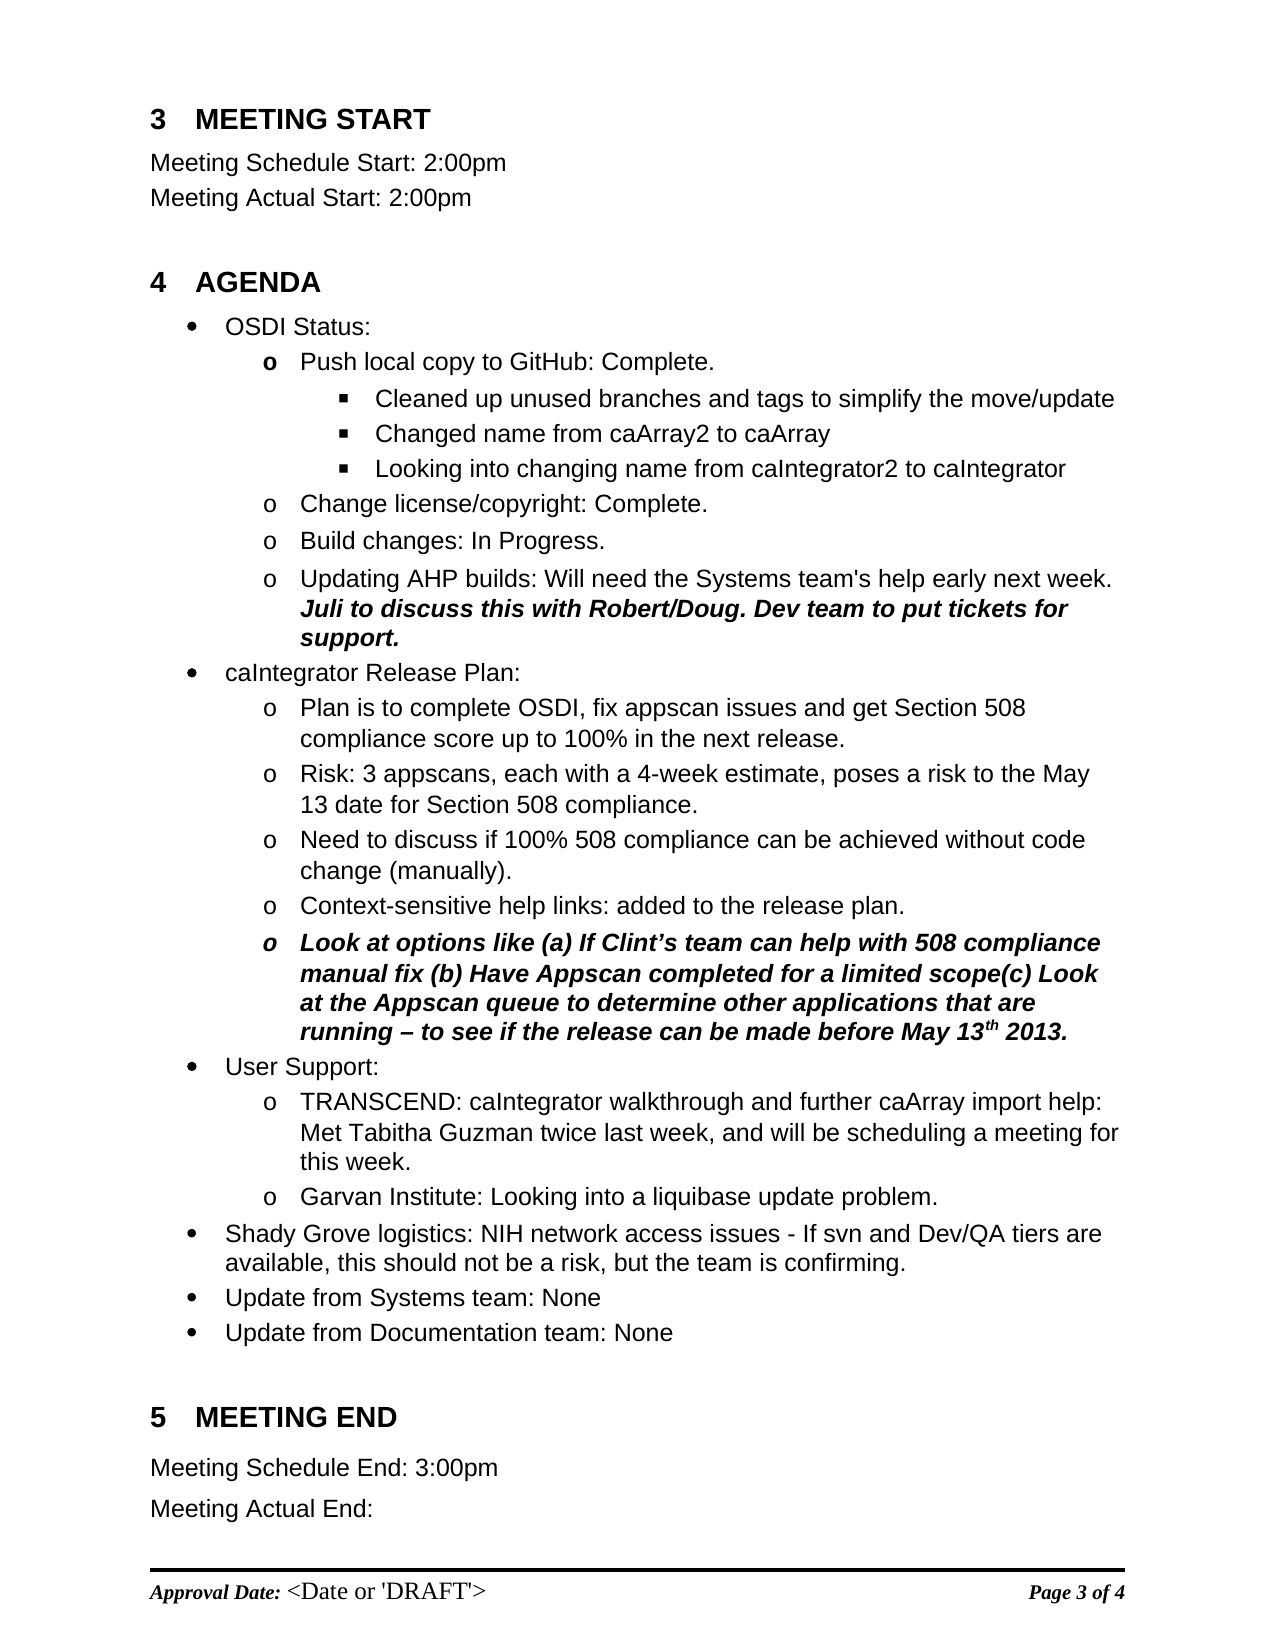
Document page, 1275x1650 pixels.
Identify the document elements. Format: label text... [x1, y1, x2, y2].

list User Support: [187, 1052, 1125, 1081]
list Looking into changing name from caIntegrator2 to caIntegrator [337, 454, 1125, 483]
list Cleaned up unused branches and tags to simplify the move/update [337, 384, 1125, 413]
list Risk: 3 appscans, each with a 4-week estimate, poses a risk to the May 13 date for Section 508 compliance. [262, 759, 1125, 819]
subtitle Meeting End [150, 1400, 1125, 1434]
list OSDI Status: [187, 312, 1125, 340]
list Update from Documentation team: None [187, 1318, 1125, 1347]
subtitle Agenda [150, 266, 1125, 299]
list Build changes: In Progress. [262, 526, 1125, 557]
list Context-sensitive help links: added to the release plan. [262, 891, 1125, 922]
list Garvan Institute: Looking into a liquibase update problem. [262, 1182, 1125, 1212]
list Updating AHP builds: Will need the Systems team's help early next week. Juli to discuss this with Robert/Doug. Dev team to put tickets for support. [262, 563, 1125, 652]
list Push local copy to GitHub: Complete. [262, 347, 1125, 378]
list Shady Grove logistics: NIH network access issues - If svn and Dev/QA tiers are available, this should not be a risk, but the team is confirming. [187, 1219, 1125, 1276]
subtitle Meeting Schedule End: 3:00pm [150, 1453, 1125, 1481]
text Meeting Actual End: [150, 1494, 1125, 1523]
list caIntegrator Release Plan: [187, 658, 1125, 687]
list Plan is to complete OSDI, fix appscan issues and get Section 508 compliance score up to 100% in the next release. [262, 693, 1125, 753]
list TRANSCEND: caIntegrator walkthrough and further caArray import help: Met Tabitha Guzman twice last week, and will be scheduling a meeting for this week. [262, 1087, 1125, 1175]
list Change license/copyright: Complete. [262, 489, 1125, 520]
text Meeting Schedule Start: 2:00pm [150, 148, 1125, 177]
list Update from Systems team: None [187, 1283, 1125, 1311]
list Need to discuss if 100% 508 compliance can be achieved without code change (manually). [262, 825, 1125, 885]
list Changed name from caArray2 to caArray [337, 419, 1125, 448]
list Look at options like (a) If Clint’s team can help with 508 compliance manual fix (b) Have Appscan completed for a limited scope(c) Look at the Appscan queue to determine other applications that are running – to see if the release can be made before May 13th 2013. [262, 928, 1125, 1046]
text Meeting Actual Start: 2:00pm [150, 183, 1125, 212]
subtitle Meeting Start [150, 102, 1125, 136]
